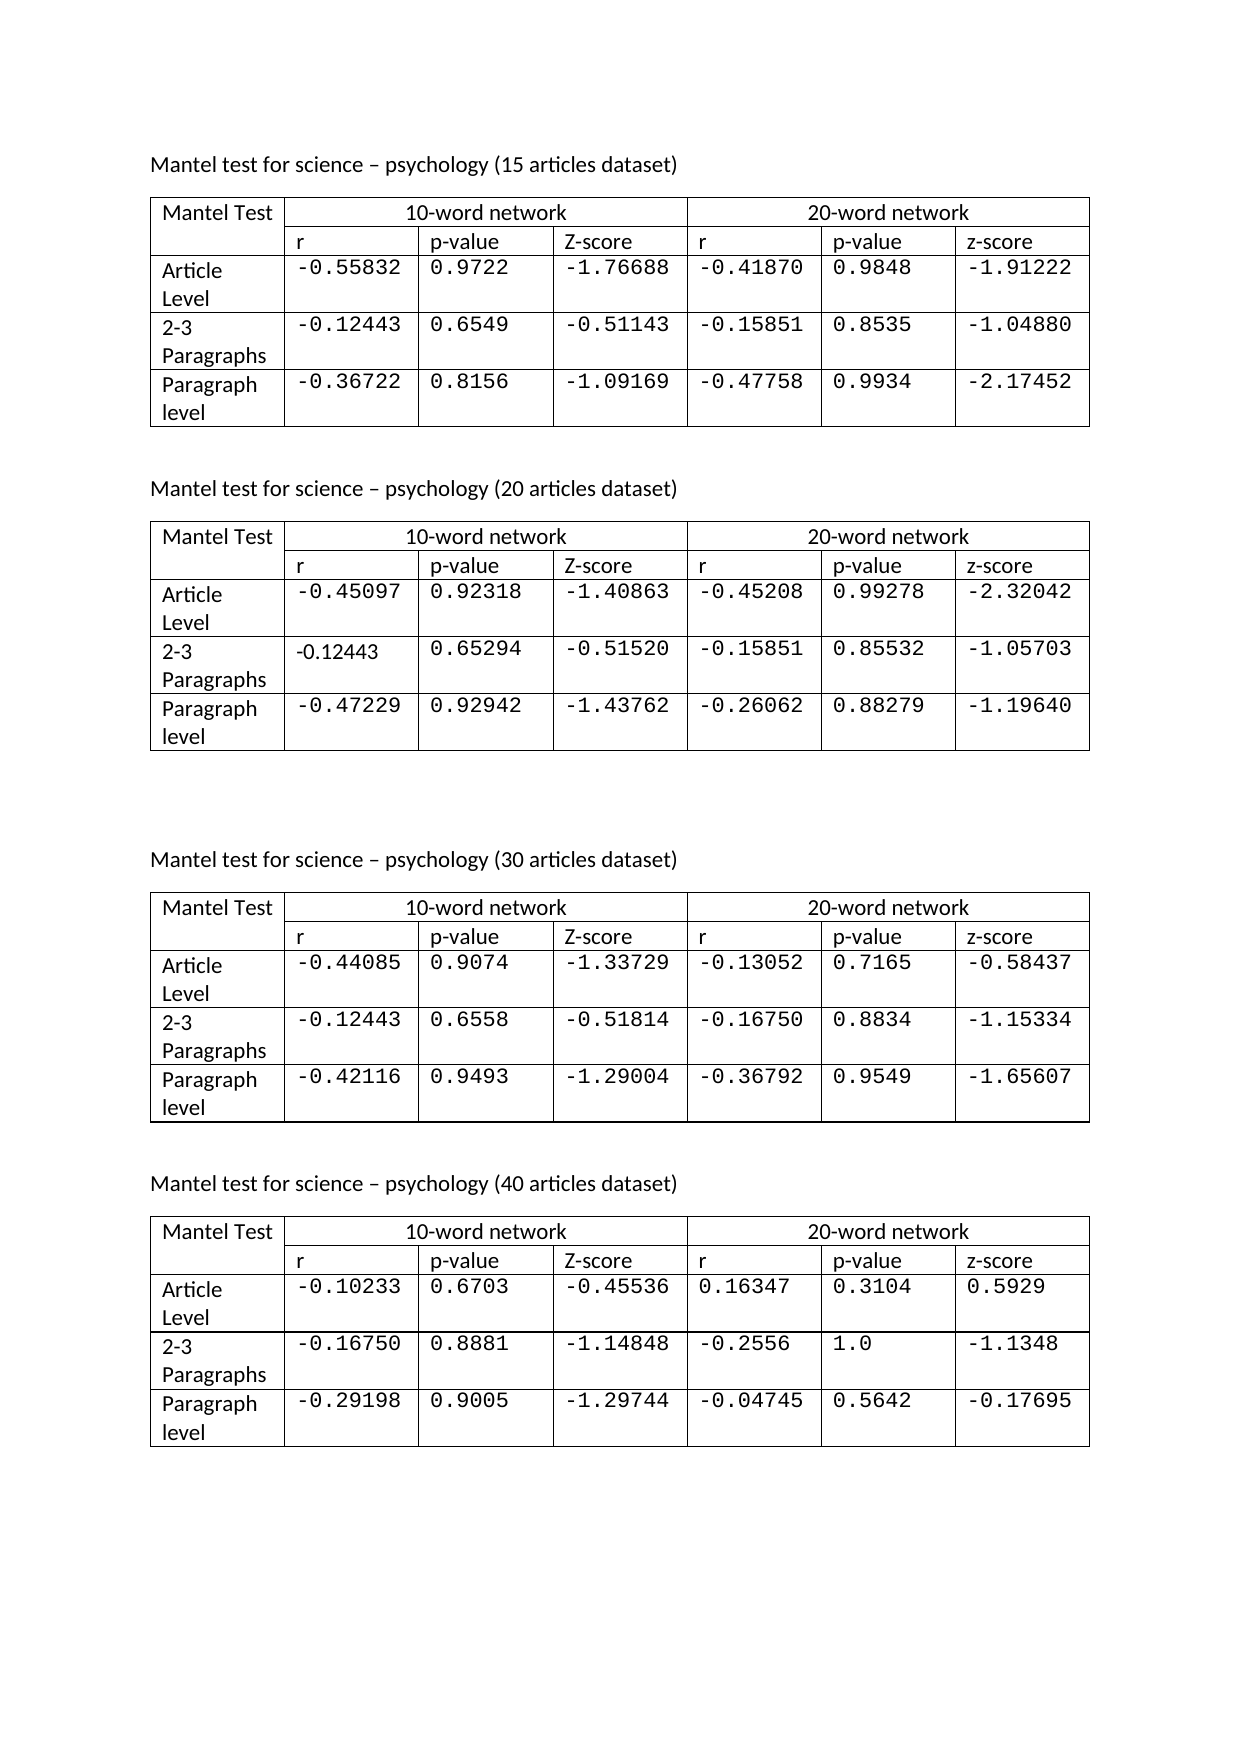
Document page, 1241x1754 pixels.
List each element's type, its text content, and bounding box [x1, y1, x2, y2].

table_cell -0.45097 [285, 580, 418, 636]
table_cell -0.55832 [285, 256, 418, 312]
table_cell r [688, 551, 821, 579]
table_cell p-value [822, 227, 955, 255]
table_cell -0.47758 [688, 370, 821, 426]
table_header Mantel Test [151, 198, 284, 255]
table_cell 0.9549 [822, 1065, 955, 1121]
table_cell 0.92942 [419, 694, 553, 750]
table_cell -0.51814 [554, 1008, 687, 1064]
table_cell -1.43762 [554, 694, 687, 750]
table_cell -0.58437 [956, 951, 1089, 1007]
table_cell p-value [419, 922, 553, 950]
table_cell -0.26062 [688, 694, 821, 750]
table_cell -1.76688 [554, 256, 687, 312]
table_cell -1.29004 [554, 1065, 687, 1121]
table_cell 0.9848 [822, 256, 955, 312]
table_cell 0.92318 [419, 580, 553, 636]
table_cell Z-score [554, 1246, 687, 1274]
table_cell -0.42116 [285, 1065, 418, 1121]
table_cell -2.32042 [956, 580, 1089, 636]
table_cell -1.1348 [956, 1333, 1089, 1388]
table_cell Z-score [554, 922, 687, 950]
table_cell -0.2556 [688, 1333, 821, 1388]
table_cell r [285, 551, 418, 579]
table_cell 0.9074 [419, 951, 553, 1007]
table_cell 2-3 Paragraphs [151, 313, 284, 369]
table_cell 0.16347 [688, 1275, 821, 1331]
table_cell -1.04880 [956, 313, 1089, 369]
table_cell 0.8535 [822, 313, 955, 369]
text Mantel test for science – psychology (30 articles dataset) [150, 845, 1090, 873]
table_cell -0.13052 [688, 951, 821, 1007]
table_cell Paragraph level [151, 1065, 284, 1121]
table_cell 0.9722 [419, 256, 553, 312]
table_cell -0.36722 [285, 370, 418, 426]
table_header 20-word network [688, 522, 1089, 550]
table_cell -1.19640 [956, 694, 1089, 750]
table_cell Paragraph level [151, 370, 284, 426]
table_cell 0.8881 [419, 1333, 553, 1388]
table_cell 0.99278 [822, 580, 955, 636]
table_cell -0.15851 [688, 637, 821, 693]
table_cell -0.45536 [554, 1275, 687, 1331]
table_cell -0.16750 [688, 1008, 821, 1064]
table_cell r [285, 922, 418, 950]
table_cell p-value [822, 551, 955, 579]
table_header 20-word network [688, 1217, 1089, 1245]
table_cell -0.44085 [285, 951, 418, 1007]
table_cell Paragraph level [151, 694, 284, 750]
table_cell p-value [419, 551, 553, 579]
table_cell 0.9493 [419, 1065, 553, 1121]
table_header 20-word network [688, 198, 1089, 226]
table_cell -0.15851 [688, 313, 821, 369]
table_cell 0.8156 [419, 370, 553, 426]
table_header 10-word network [285, 1217, 687, 1245]
table_cell -0.45208 [688, 580, 821, 636]
table_cell r [688, 1246, 821, 1274]
table_cell -0.10233 [285, 1275, 418, 1331]
table_cell r [688, 227, 821, 255]
table_cell -0.12443 [285, 313, 418, 369]
table_cell -1.65607 [956, 1065, 1089, 1121]
table_cell 0.6549 [419, 313, 553, 369]
table_cell z-score [956, 922, 1089, 950]
table_cell r [285, 1246, 418, 1274]
table_cell -1.40863 [554, 580, 687, 636]
table_cell 2-3 Paragraphs [151, 637, 284, 693]
table_cell Paragraph level [151, 1390, 284, 1446]
table_cell 0.5642 [822, 1390, 955, 1446]
table_cell -1.15334 [956, 1008, 1089, 1064]
table_cell -0.41870 [688, 256, 821, 312]
table_cell 0.9934 [822, 370, 955, 426]
table_cell 0.9005 [419, 1390, 553, 1446]
table_cell z-score [956, 1246, 1089, 1274]
table_cell -0.12443 [285, 637, 418, 693]
table_cell 0.6703 [419, 1275, 553, 1331]
table_cell -1.14848 [554, 1333, 687, 1388]
table_cell -1.33729 [554, 951, 687, 1007]
table_header Mantel Test [151, 893, 284, 950]
table_header 10-word network [285, 198, 687, 226]
table_cell -1.29744 [554, 1390, 687, 1446]
table_cell z-score [956, 227, 1089, 255]
table_header 10-word network [285, 893, 687, 921]
table_cell Article Level [151, 1275, 284, 1331]
table_cell -0.04745 [688, 1390, 821, 1446]
table_cell Z-score [554, 227, 687, 255]
table_cell 0.88279 [822, 694, 955, 750]
table_cell 0.5929 [956, 1275, 1089, 1331]
table_header 10-word network [285, 522, 687, 550]
table_cell -0.17695 [956, 1390, 1089, 1446]
table_cell 0.85532 [822, 637, 955, 693]
table_cell -0.36792 [688, 1065, 821, 1121]
table_cell z-score [956, 551, 1089, 579]
table_cell 0.8834 [822, 1008, 955, 1064]
table_cell -0.51520 [554, 637, 687, 693]
table_cell p-value [822, 922, 955, 950]
table_header Mantel Test [151, 522, 284, 579]
table_cell 2-3 Paragraphs [151, 1333, 284, 1388]
table_cell 1.0 [822, 1333, 955, 1388]
table_cell -0.12443 [285, 1008, 418, 1064]
table_cell Z-score [554, 551, 687, 579]
table_cell -0.47229 [285, 694, 418, 750]
table_cell -0.16750 [285, 1333, 418, 1388]
table_cell -1.91222 [956, 256, 1089, 312]
table_cell p-value [822, 1246, 955, 1274]
table_cell p-value [419, 227, 553, 255]
text Mantel test for science – psychology (20 articles dataset) [150, 474, 1090, 502]
table_cell -1.09169 [554, 370, 687, 426]
table_cell Article Level [151, 256, 284, 312]
table_cell -0.51143 [554, 313, 687, 369]
table_cell -1.05703 [956, 637, 1089, 693]
table_cell Article Level [151, 951, 284, 1007]
table_cell r [688, 922, 821, 950]
text Mantel test for science – psychology (15 articles dataset) [150, 150, 1090, 178]
table_cell 0.7165 [822, 951, 955, 1007]
table_header 20-word network [688, 893, 1089, 921]
table_header Mantel Test [151, 1217, 284, 1274]
table_cell 2-3 Paragraphs [151, 1008, 284, 1064]
text Mantel test for science – psychology (40 articles dataset) [150, 1169, 1090, 1197]
table_cell -2.17452 [956, 370, 1089, 426]
table_cell 0.65294 [419, 637, 553, 693]
table_cell -0.29198 [285, 1390, 418, 1446]
table_cell 0.3104 [822, 1275, 955, 1331]
table_cell 0.6558 [419, 1008, 553, 1064]
table_cell p-value [419, 1246, 553, 1274]
table_cell Article Level [151, 580, 284, 636]
table_cell r [285, 227, 418, 255]
